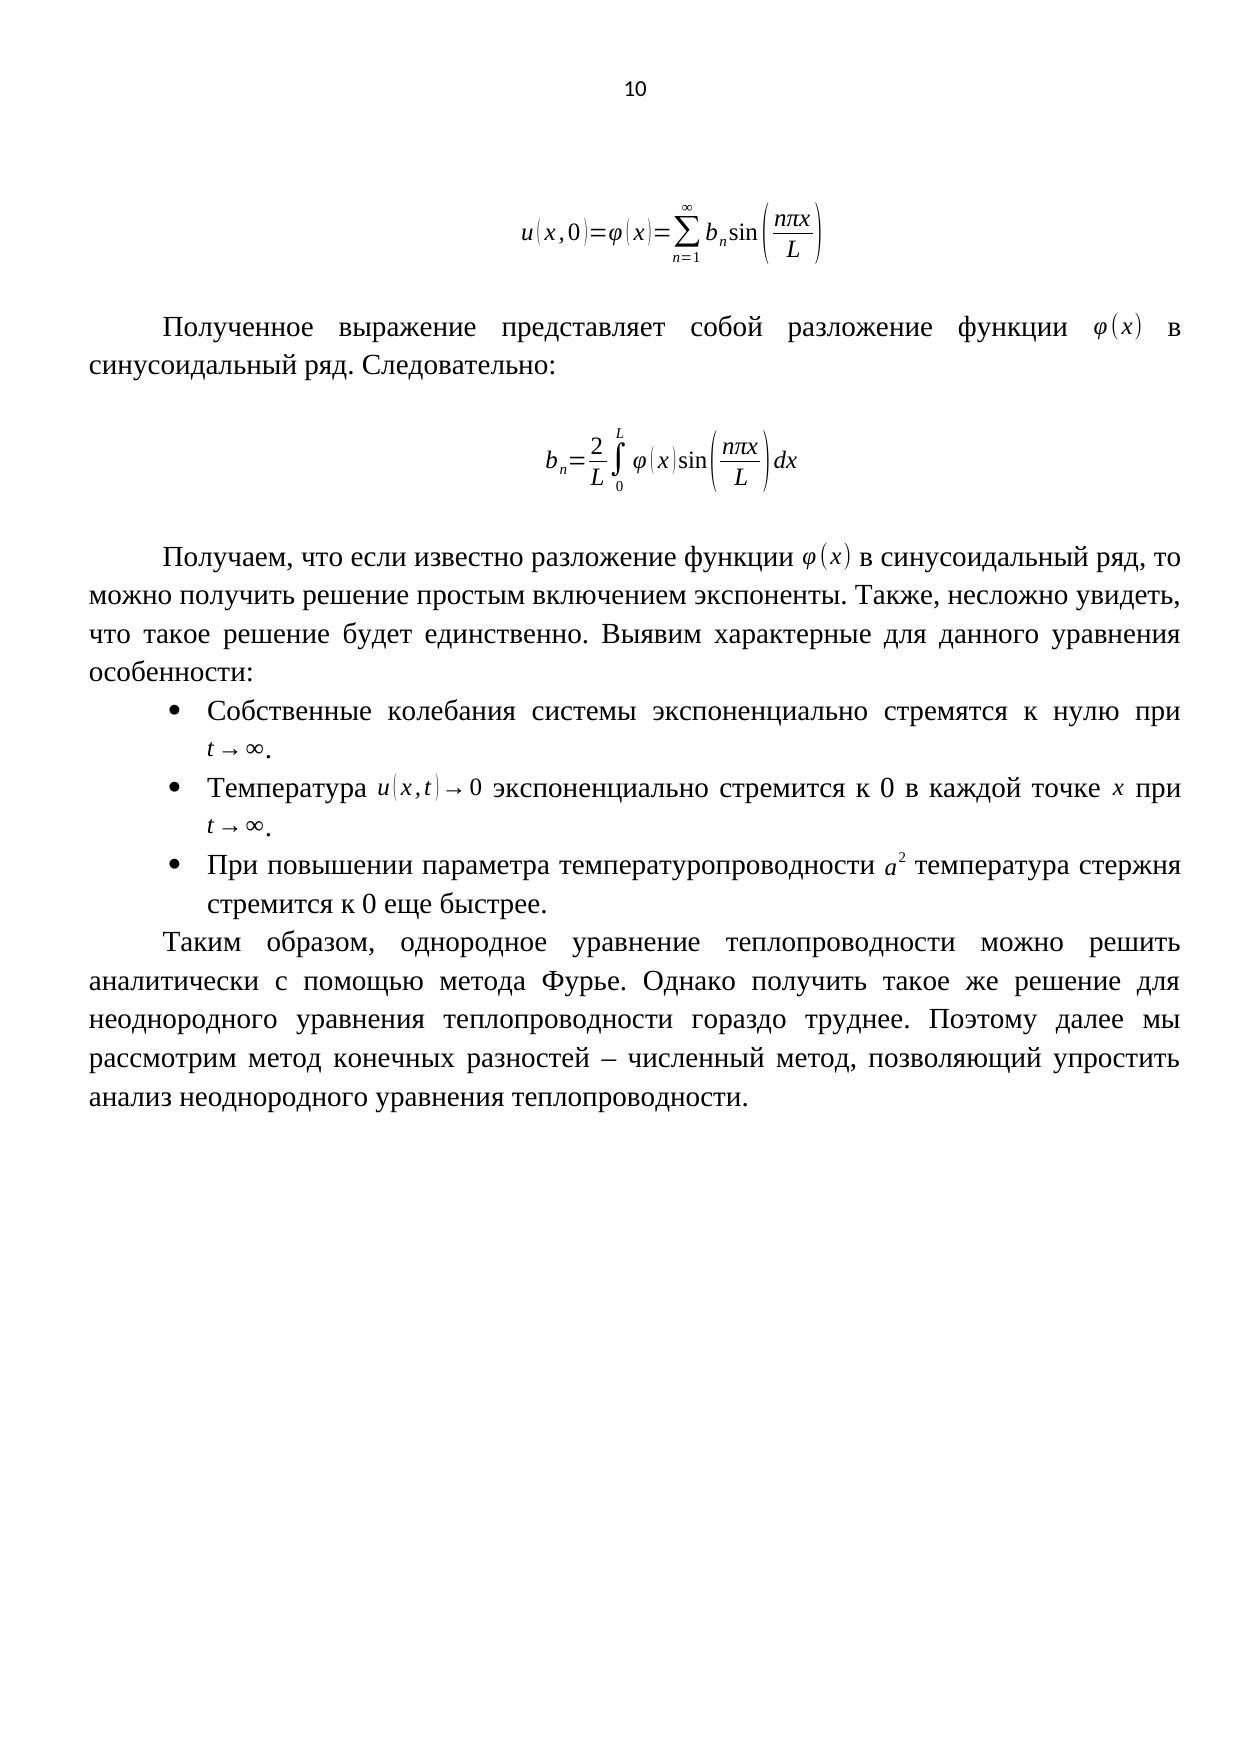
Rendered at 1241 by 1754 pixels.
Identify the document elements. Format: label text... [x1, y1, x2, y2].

text Полученное выражение представляет собой разложение функции в синусоидальный ряд. Следовательно: [89, 309, 1181, 381]
text Таким образом, однородное уравнение теплопроводности можно решить аналитически с помощью метода Фурье. Однако получить такое же решение для неоднородного уравнения теплопроводности гораздо труднее. Поэтому далее мы рассмотрим метод конечных разностей – численный метод, позволяющий упростить анализ неоднородного уравнения теплопроводности. [89, 924, 1181, 1112]
text Получаем, что если известно разложение функции в синусоидальный ряд, то можно получить решение простым включением экспоненты. Также, несложно увидеть, что такое решение будет единственно. Выявим характерные для данного уравнения особенности: [89, 539, 1181, 688]
list Температура экспоненциально стремится к 0 в каждой точке при . [169, 770, 1181, 842]
list Собственные колебания системы экспоненциально стремятся к нулю при . [169, 693, 1181, 765]
list При повышении параметра температуропроводности температура стержня стремится к 0 еще быстрее. [169, 847, 1181, 919]
